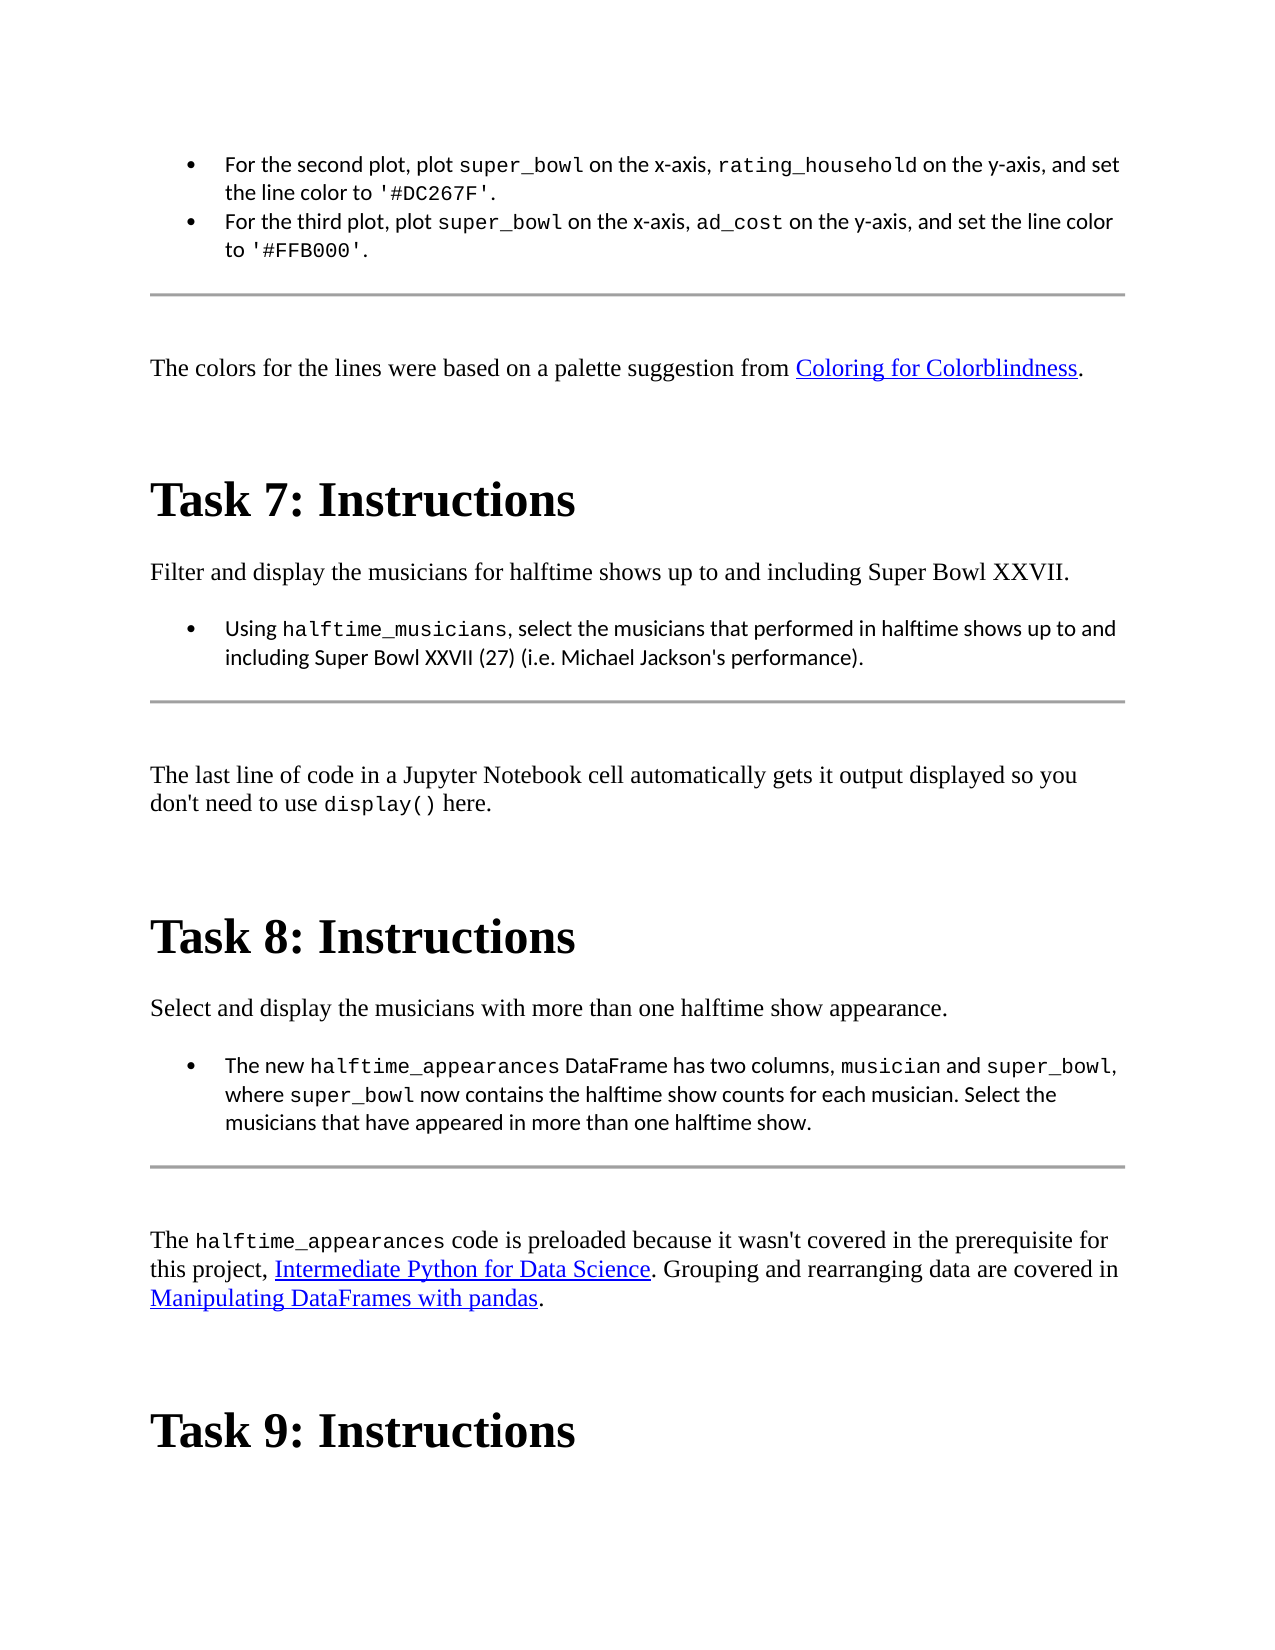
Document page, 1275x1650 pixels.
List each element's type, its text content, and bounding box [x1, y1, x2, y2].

list The new halftime_appearances DataFrame has two columns, musician and super_bowl, where super_bowl now contains the halftime show counts for each musician. Select the musicians that have appeared in more than one halftime show. [187, 1051, 1125, 1136]
text Filter and display the musicians for halftime shows up to and including Super Bowl XXVII. [150, 557, 1125, 585]
text The last line of code in a Jupyter Notebook cell automatically gets it output displayed so you don't need to use display() here. [150, 760, 1125, 818]
list For the third plot, plot super_bowl on the x-axis, ad_cost on the y-axis, and set the line color to '#FFB000'. [187, 207, 1125, 264]
list For the second plot, plot super_bowl on the x-axis, rating_household on the y-axis, and set the line color to '#DC267F'. [187, 150, 1125, 207]
text The colors for the lines were based on a palette suggestion from Coloring for Colorblindness. [150, 353, 1125, 381]
subtitle Task 8: Instructions [150, 907, 1125, 964]
list Using halftime_musicians, select the musicians that performed in halftime shows up to and including Super Bowl XXVII (27) (i.e. Michael Jackson's performance). [187, 614, 1125, 671]
text The halftime_appearances code is preloaded because it wasn't covered in the prerequisite for this project, Intermediate Python for Data Science. Grouping and rearranging data are covered in Manipulating DataFrames with pandas. [150, 1225, 1125, 1312]
subtitle Task 7: Instructions [150, 470, 1125, 527]
text Select and display the musicians with more than one halftime show appearance. [150, 993, 1125, 1022]
subtitle Task 9: Instructions [150, 1400, 1125, 1458]
